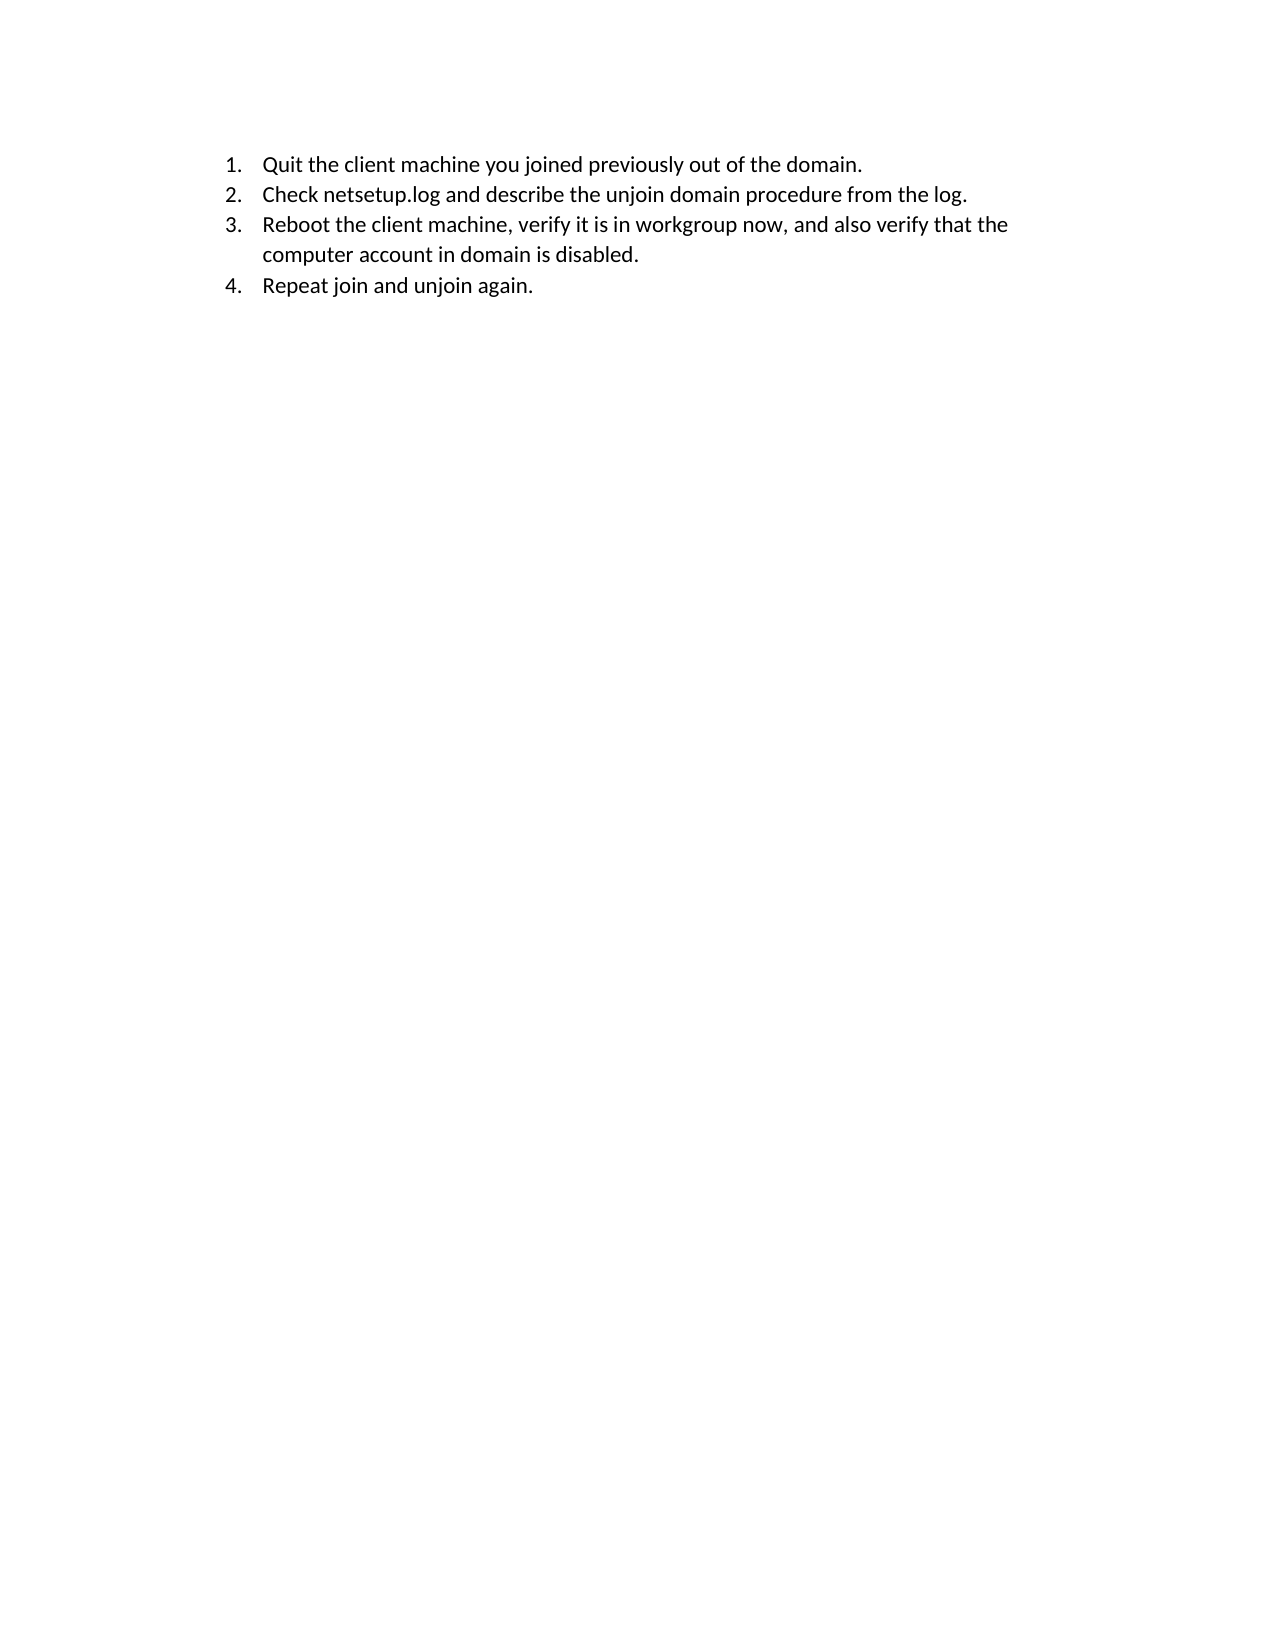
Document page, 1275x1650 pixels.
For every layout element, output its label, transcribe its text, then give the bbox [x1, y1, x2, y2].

list Quit the client machine you joined previously out of the domain. [225, 150, 1087, 178]
list Check netsetup.log and describe the unjoin domain procedure from the log. [225, 180, 1087, 208]
list Repeat join and unjoin again. [225, 271, 1087, 299]
list Reboot the client machine, verify it is in workgroup now, and also verify that the computer account in domain is disabled. [225, 210, 1087, 269]
